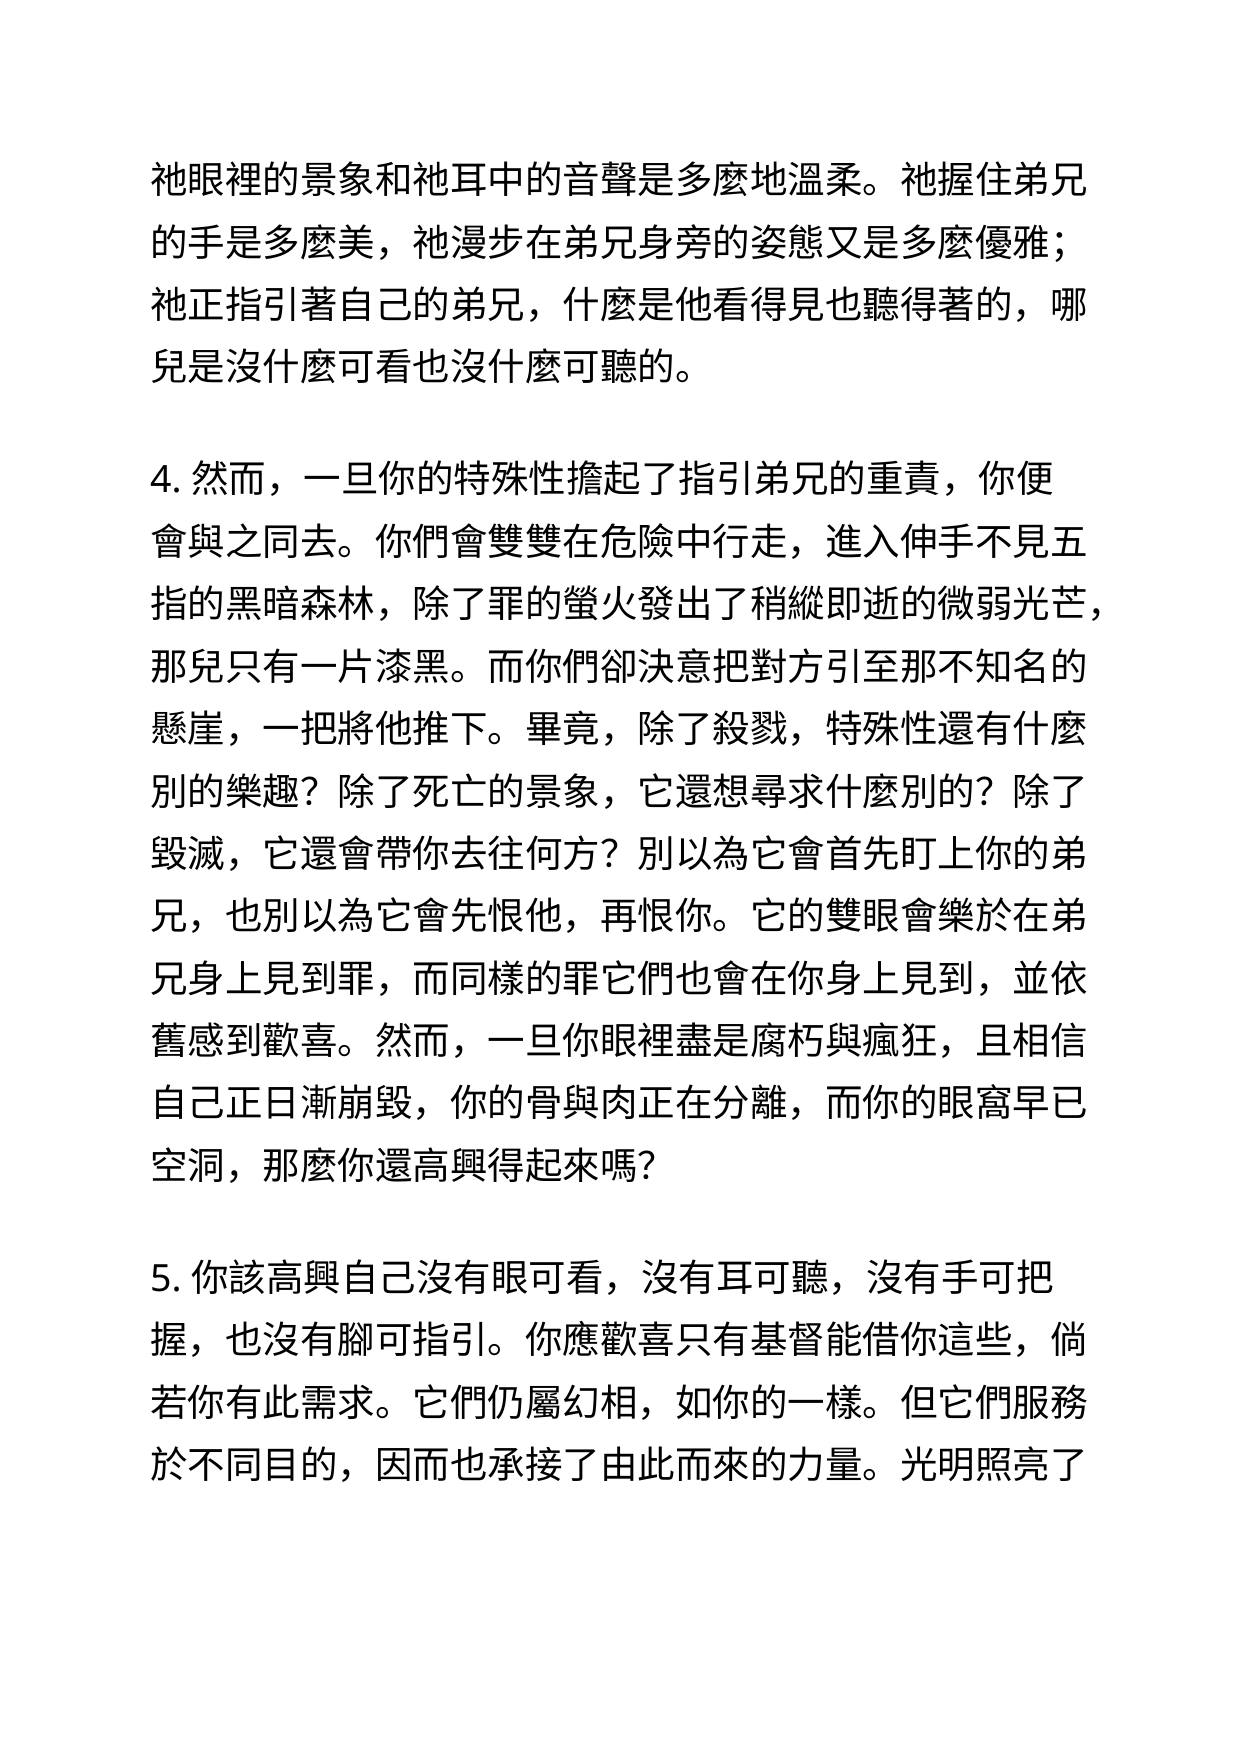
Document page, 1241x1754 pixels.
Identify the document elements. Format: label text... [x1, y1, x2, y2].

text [150, 150, 1090, 391]
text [150, 1248, 1090, 1489]
text 4. 然而，一旦你的特殊性擔起了指引弟兄的重責，你便會與之同去。你們會雙雙在危險中行走，進入伸手不見五指的黑暗森林，除了罪的螢火發出了稍縱即逝的微弱光芒，那兒只有一片漆黑。而你們卻決意把對方引至那不知名的懸崖，一把將他推下。畢竟，除了殺戮，特殊性還有什麼別的樂趣？除了死亡的景象，它還想尋求什麼別的？除了毀滅，它還會帶你去往何方？別以為它會首先盯上你的弟兄，也別以為它會先恨他，再恨你。它的雙眼會樂於在弟兄身上見到罪，而同樣的罪它們也會在你身上見到，並依舊感到歡喜。然而，一旦你眼裡盡是腐朽與瘋狂，且相信自己正日漸崩毀，你的骨與肉正在分離，而你的眼窩早已空洞，那麼你還高興得起來嗎？ [150, 449, 1090, 1190]
